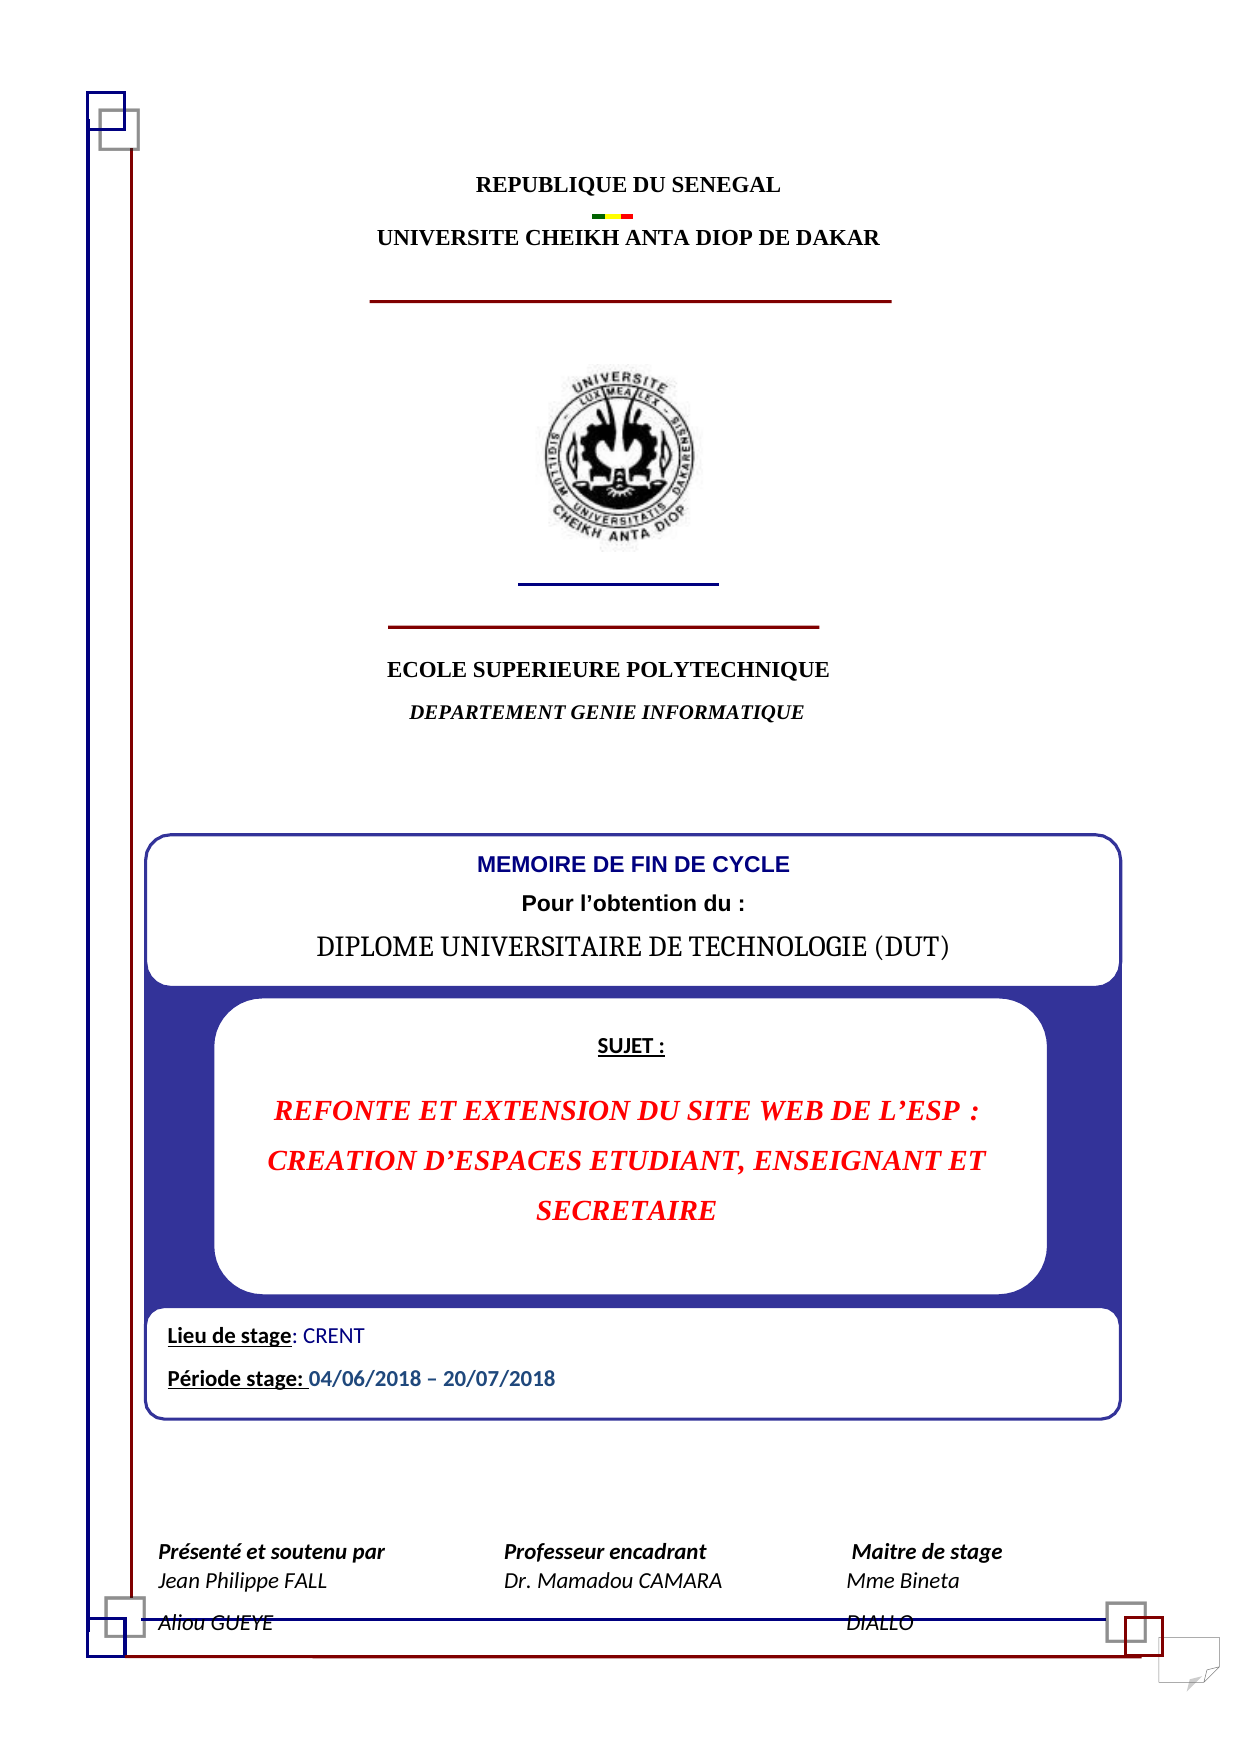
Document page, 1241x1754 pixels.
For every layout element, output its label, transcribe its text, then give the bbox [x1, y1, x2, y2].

table_cell Mme Bineta DIALLO [818, 1566, 1034, 1644]
text ECOLE SUPERIEURE POLYTECHNIQUE [323, 656, 893, 682]
picture [1127, 1619, 1147, 1643]
picture [523, 364, 716, 552]
table_header Professeur encadrant [462, 1537, 818, 1566]
picture [1105, 1601, 1147, 1643]
table_cell Jean Philippe FALL Aliou GUEYE [117, 1566, 462, 1644]
text REPUBLIQUE DU SENEGAL [363, 171, 893, 197]
picture [98, 108, 140, 151]
table_cell Dr. Mamadou CAMARA [462, 1566, 818, 1644]
picture [104, 1620, 117, 1638]
picture [104, 1596, 117, 1617]
table_header Maitre de stage [818, 1537, 1034, 1566]
text DEPARTEMENT GENIE INFORMATIQUE [322, 700, 893, 724]
table_header Présenté et soutenu par [117, 1537, 462, 1566]
picture [98, 108, 123, 128]
text UNIVERSITE CHEIKH ANTA DIOP DE DAKAR [363, 224, 893, 250]
